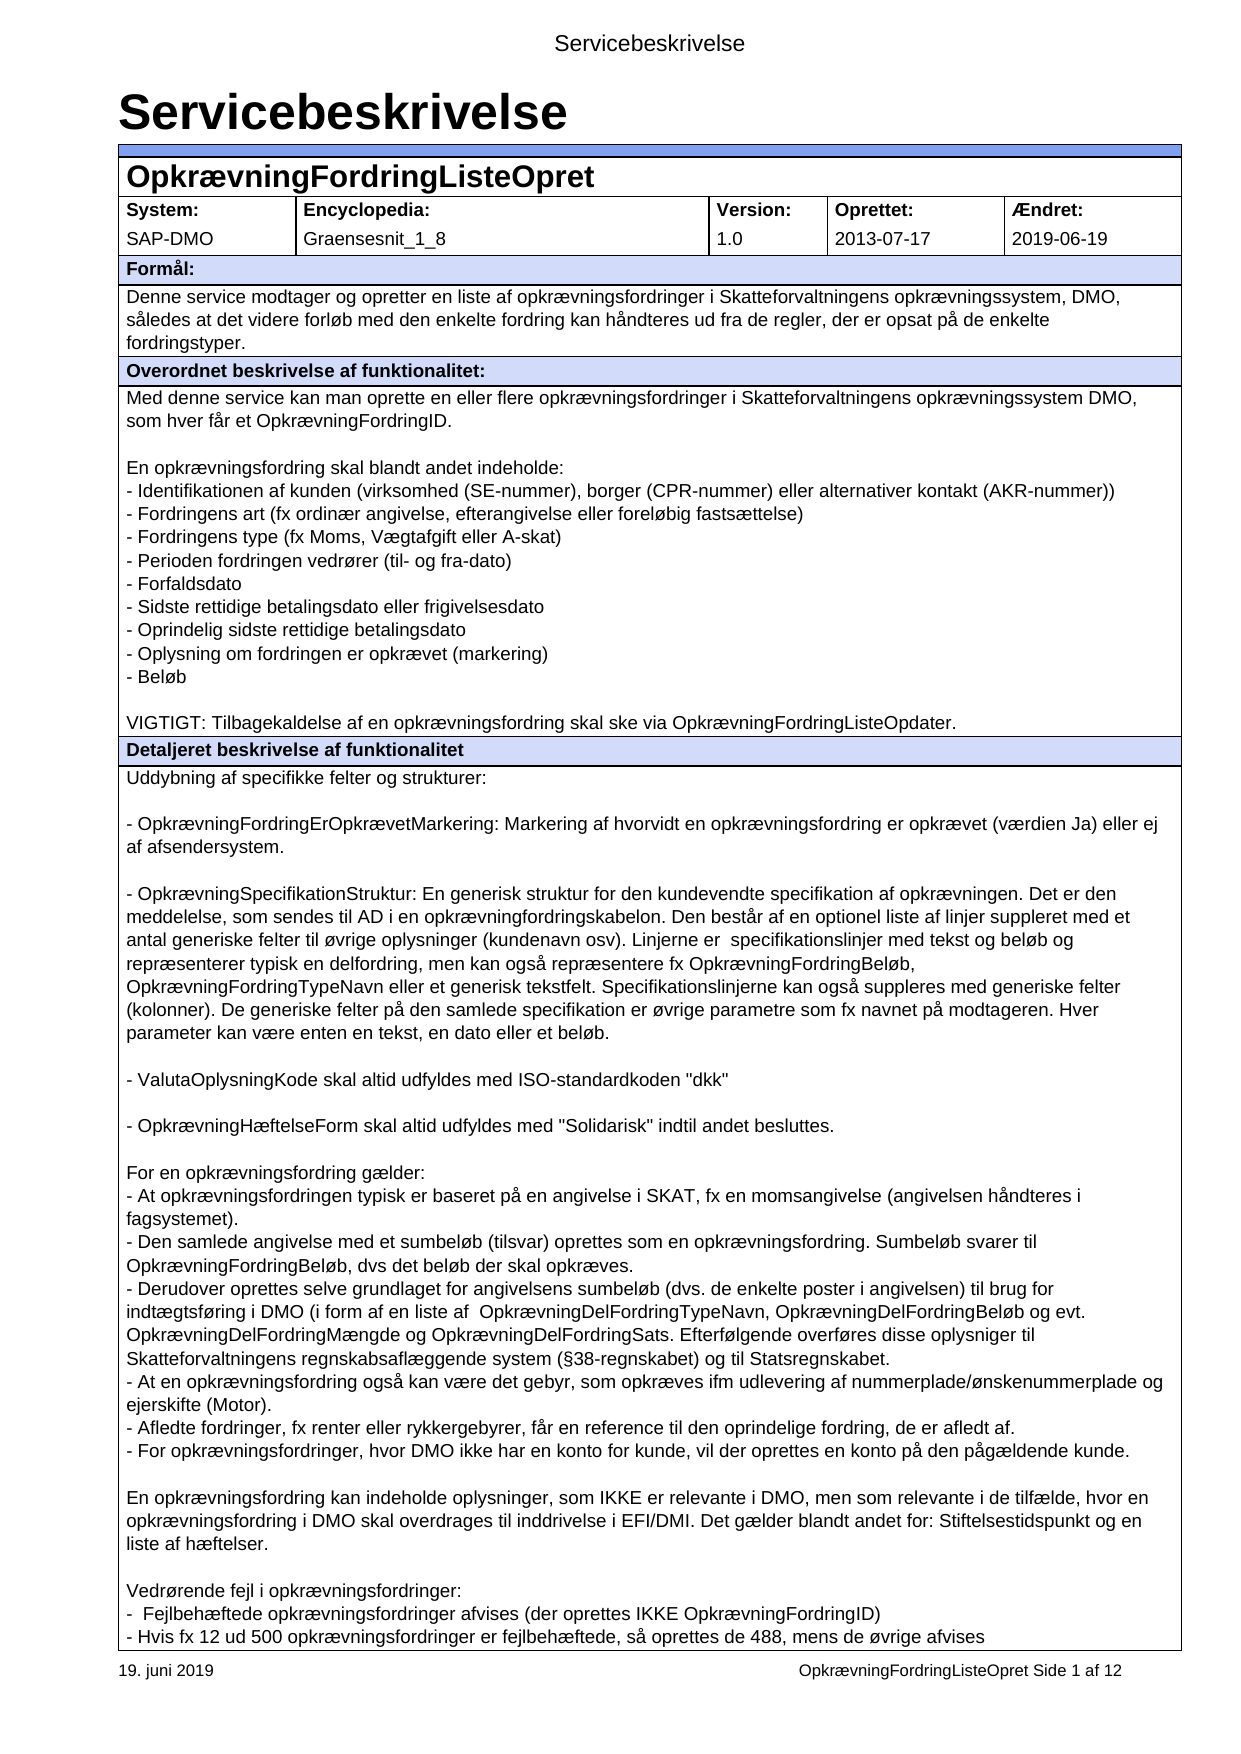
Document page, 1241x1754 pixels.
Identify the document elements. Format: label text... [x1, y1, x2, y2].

table_cell Version: [710, 197, 827, 225]
table_cell Detaljeret beskrivelse af funktionalitet [119, 737, 1181, 765]
table_cell System: [119, 197, 295, 225]
table_cell OpkrævningFordringListeOpret [119, 158, 1181, 196]
table_header [119, 145, 1181, 156]
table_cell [119, 767, 1181, 1650]
text Servicebeskrivelse [118, 82, 1181, 140]
table_cell 1.0 [710, 225, 827, 254]
table_cell Graensesnit_1_8 [297, 225, 708, 254]
table_cell Oprettet: [828, 197, 1004, 225]
table_cell Ændret: [1005, 197, 1181, 225]
table_cell 2019-06-19 [1005, 225, 1181, 254]
table_cell Overordnet beskrivelse af funktionalitet: [119, 357, 1181, 385]
table_cell SAP-DMO [119, 225, 295, 254]
table_cell Encyclopedia: [297, 197, 708, 225]
table_cell Denne service modtager og opretter en liste af opkrævningsfordringer i Skatteforvaltningens opkrævningssystem, DMO, således at det videre forløb med den enkelte fordring kan håndteres ud fra de regler, der er opsat på de enkelte fordringstyper. [119, 286, 1181, 356]
table_cell Formål: [119, 256, 1181, 284]
table_cell Med denne service kan man oprette en eller flere opkrævningsfordringer i Skatteforvaltningens opkrævningssystem DMO, som hver får et OpkrævningFordringID. En opkrævningsfordring skal blandt andet indeholde: - Identifikationen af kunden (virksomhed (SE-nummer), borger (CPR-nummer) eller alternativer kontakt (AKR-nummer)) - Fordringens art (fx ordinær angivelse, efterangivelse eller foreløbig fastsættelse) - Fordringens type (fx Moms, Vægtafgift eller A-skat) - Perioden fordringen vedrører (til- og fra-dato) - Forfaldsdato - Sidste rettidige betalingsdato eller frigivelsesdato - Oprindelig sidste rettidige betalingsdato - Oplysning om fordringen er opkrævet (markering) - Beløb VIGTIGT: Tilbagekaldelse af en opkrævningsfordring skal ske via OpkrævningFordringListeOpdater. [119, 387, 1181, 736]
table_cell 2013-07-17 [828, 225, 1004, 254]
